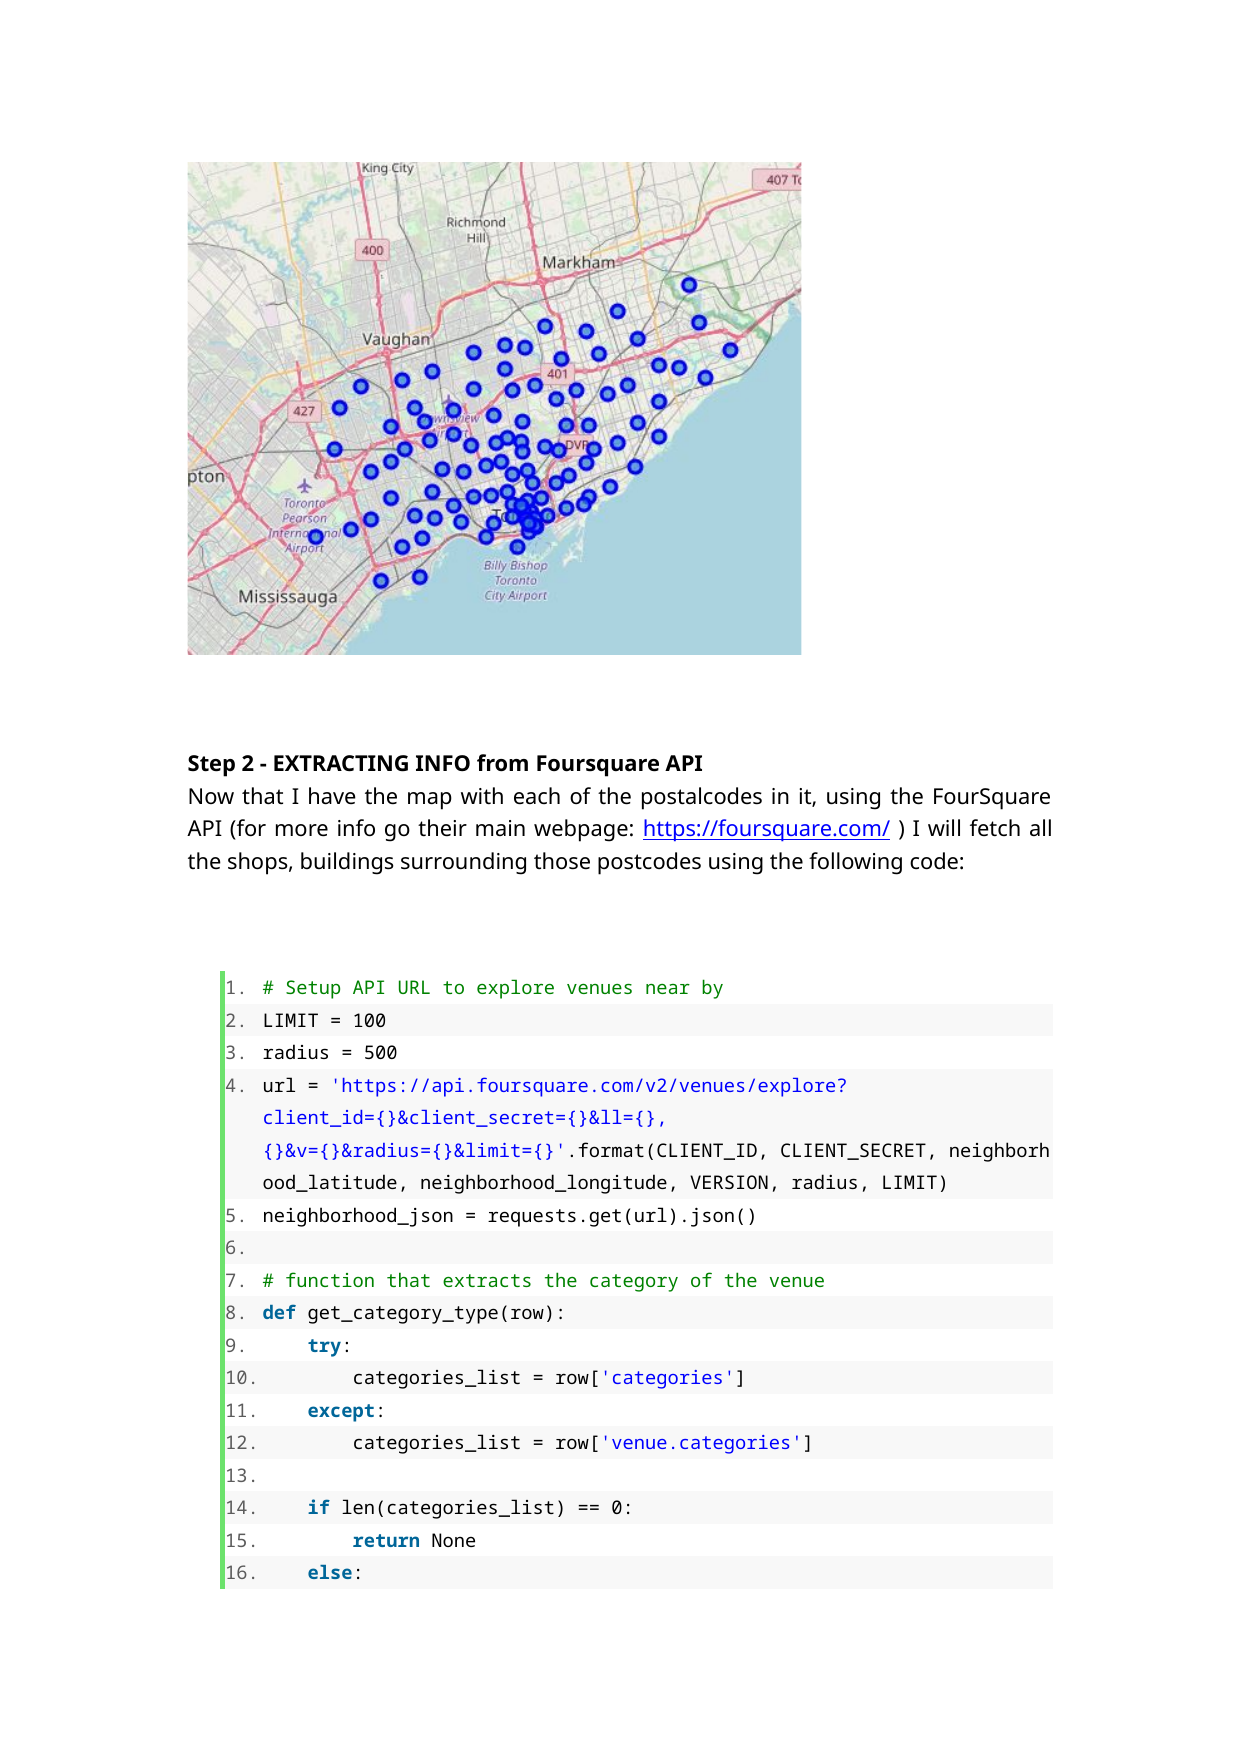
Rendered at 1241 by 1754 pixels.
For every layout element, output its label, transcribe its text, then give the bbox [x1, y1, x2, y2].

list return None [225, 1524, 1053, 1556]
list radius = 500 [225, 1036, 1053, 1069]
list neighborhood_json = requests.get(url).json() [225, 1199, 1053, 1231]
text Step 2 - EXTRACTING INFO from Foursquare API [187, 747, 1053, 779]
list url = 'https://api.foursquare.com/v2/venues/explore?client_id={}&client_secret={}&ll={},{}&v={}&radius={}&limit={}'.format(CLIENT_ID, CLIENT_SECRET, neighborhood_latitude, neighborhood_longitude, VERSION, radius, LIMIT) [225, 1069, 1053, 1199]
list categories_list = row['venue.categories'] [225, 1426, 1053, 1459]
list # function that extracts the category of the venue [225, 1264, 1053, 1296]
list except: [225, 1394, 1053, 1426]
list LIMIT = 100 [225, 1004, 1053, 1036]
picture [187, 162, 802, 655]
list else: [225, 1556, 1053, 1589]
text Now that I have the map with each of the postalcodes in it, using the FourSquare API (for more info go their main webpage: https://foursquare.com/ ) I will fetch all the shops, buildings surrounding those postcodes using the following code: [187, 779, 1053, 877]
list if len(categories_list) == 0: [225, 1491, 1053, 1524]
list # Setup API URL to explore venues near by [225, 971, 1053, 1004]
list categories_list = row['categories'] [225, 1361, 1053, 1394]
list try: [225, 1329, 1053, 1361]
list def get_category_type(row): [225, 1296, 1053, 1329]
